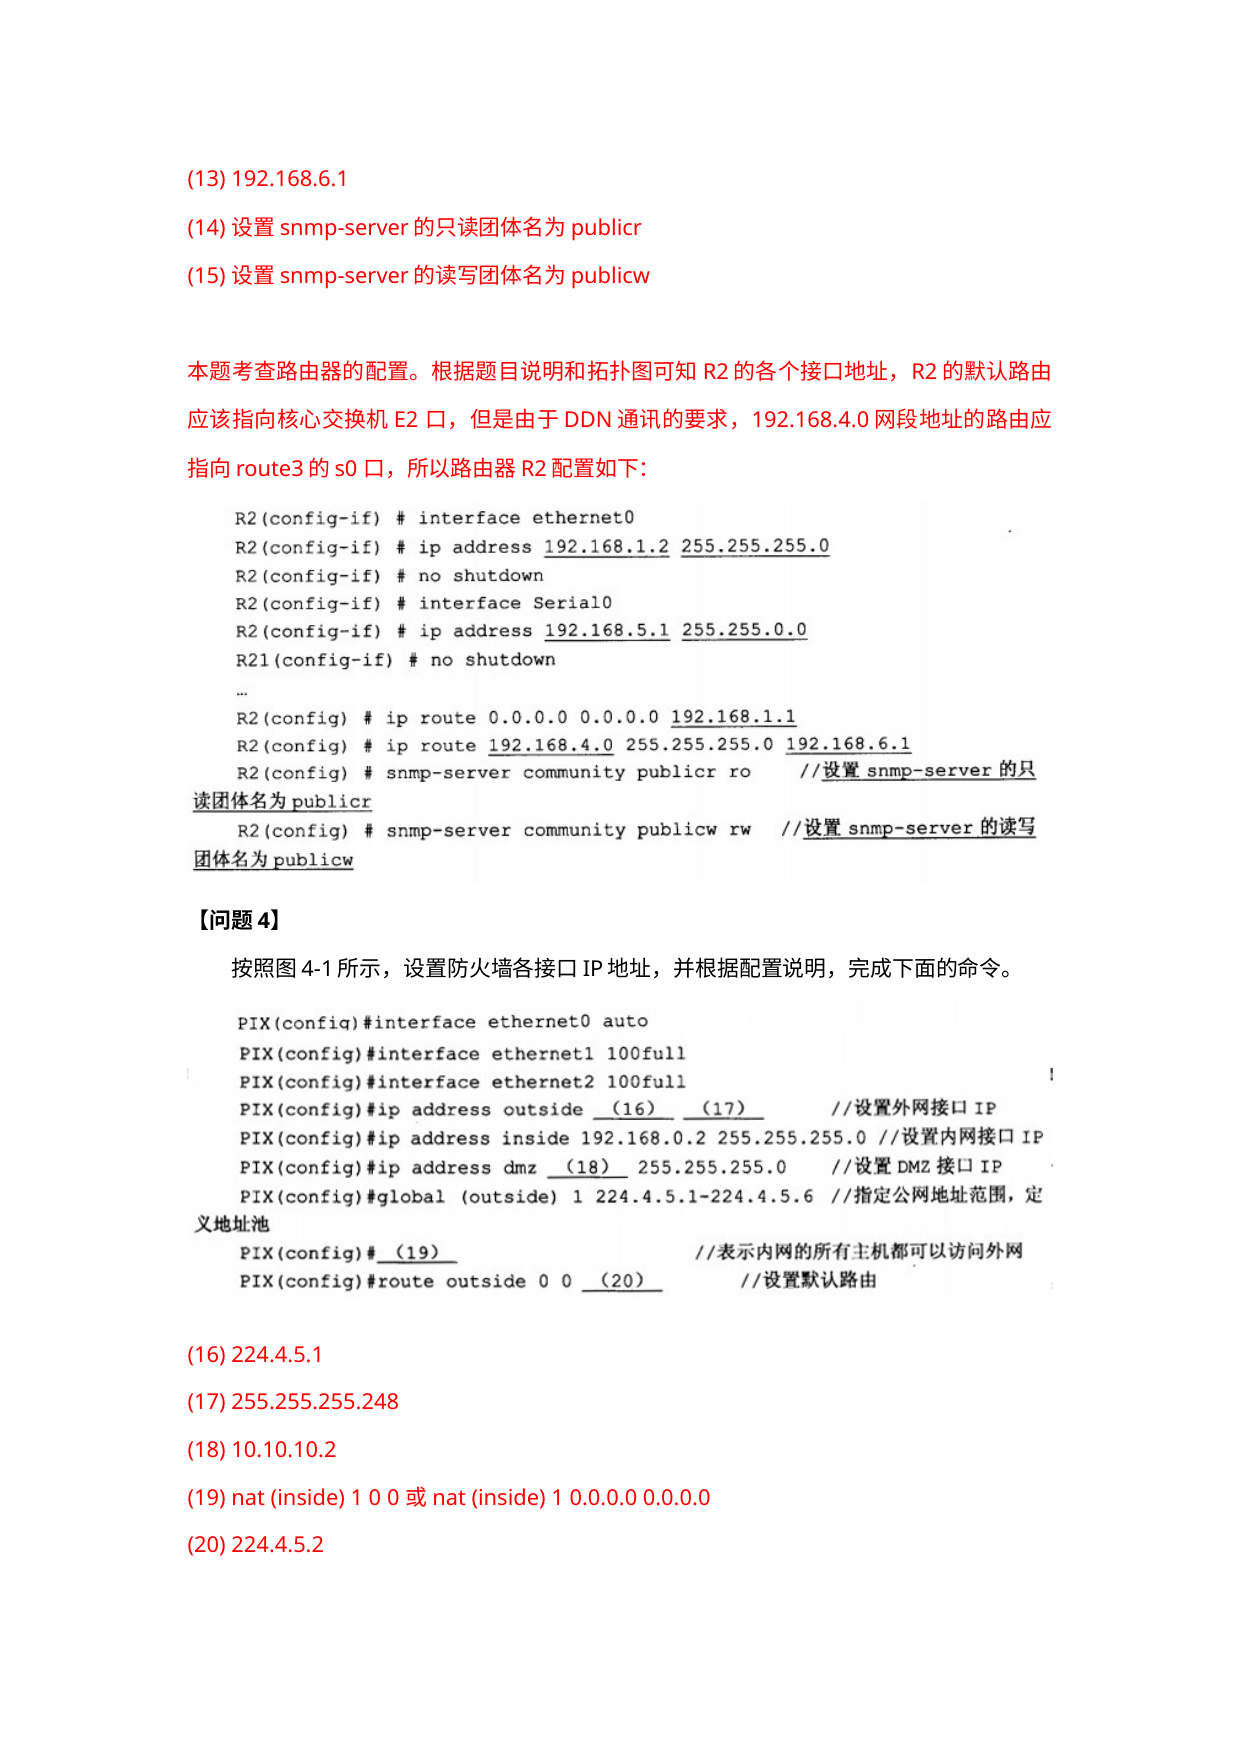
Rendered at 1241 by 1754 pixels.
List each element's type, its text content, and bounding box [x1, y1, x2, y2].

picture [187, 499, 1053, 885]
text (19) nat (inside) 1 0 0 或 nat (inside) 1 0.0.0.0 0.0.0.0 [187, 1480, 1053, 1512]
text (14) 设置snmp-server的只读团体名为publicr [187, 209, 1053, 242]
text (17) 255.255.255.248 [187, 1385, 1053, 1417]
text (16) 224.4.5.1 [187, 1338, 1053, 1370]
text (18) 10.10.10.2 [187, 1432, 1053, 1465]
text (20) 224.4.5.2 [187, 1528, 1053, 1561]
text (15) 设置snmp-server的读写团体名为publicw [187, 258, 1053, 290]
text 本题考查路由器的配置。根据题目说明和拓扑图可知R2的各个接口地址，R2的默认路由应该指向核心交换机E2 口，但是由于DDN通讯的要求，192.168.4.0网段地址的路由应指向route3的s0 口，所以路由器R2配置如下： [187, 353, 1053, 483]
text 按照图4-1所示，设置防火墙各接口IP地址，并根据配置说明，完成下面的命令。 [187, 951, 1053, 983]
text (13) 192.168.6.1 [187, 162, 1053, 194]
text 【问题4】 [187, 903, 1053, 935]
picture [187, 999, 1053, 1299]
